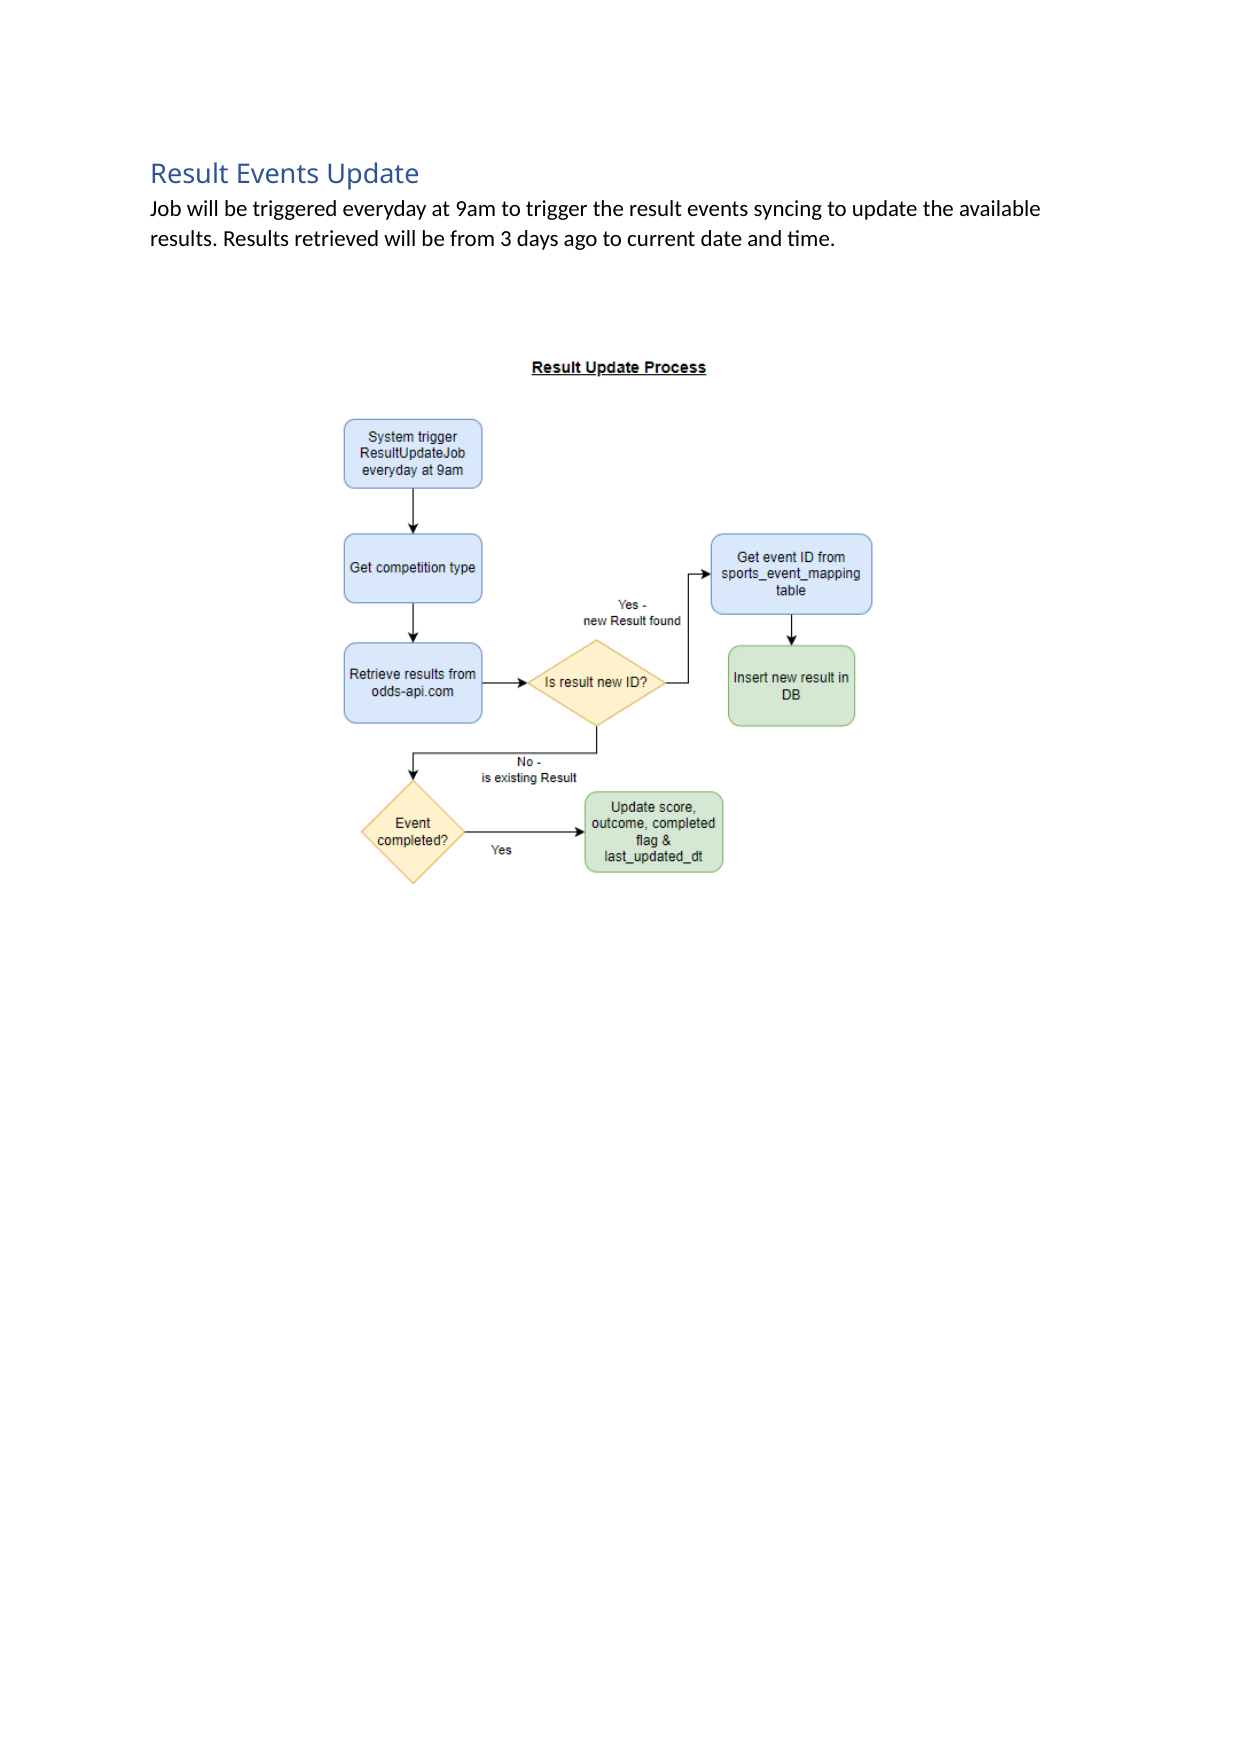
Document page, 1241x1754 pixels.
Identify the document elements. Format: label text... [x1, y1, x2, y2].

subtitle Result Events Update [150, 154, 1090, 191]
picture [283, 318, 930, 961]
text Job will be triggered everyday at 9am to trigger the result events syncing to update the available results. Results retrieved will be from 3 days ago to current date and time. [150, 194, 1090, 252]
